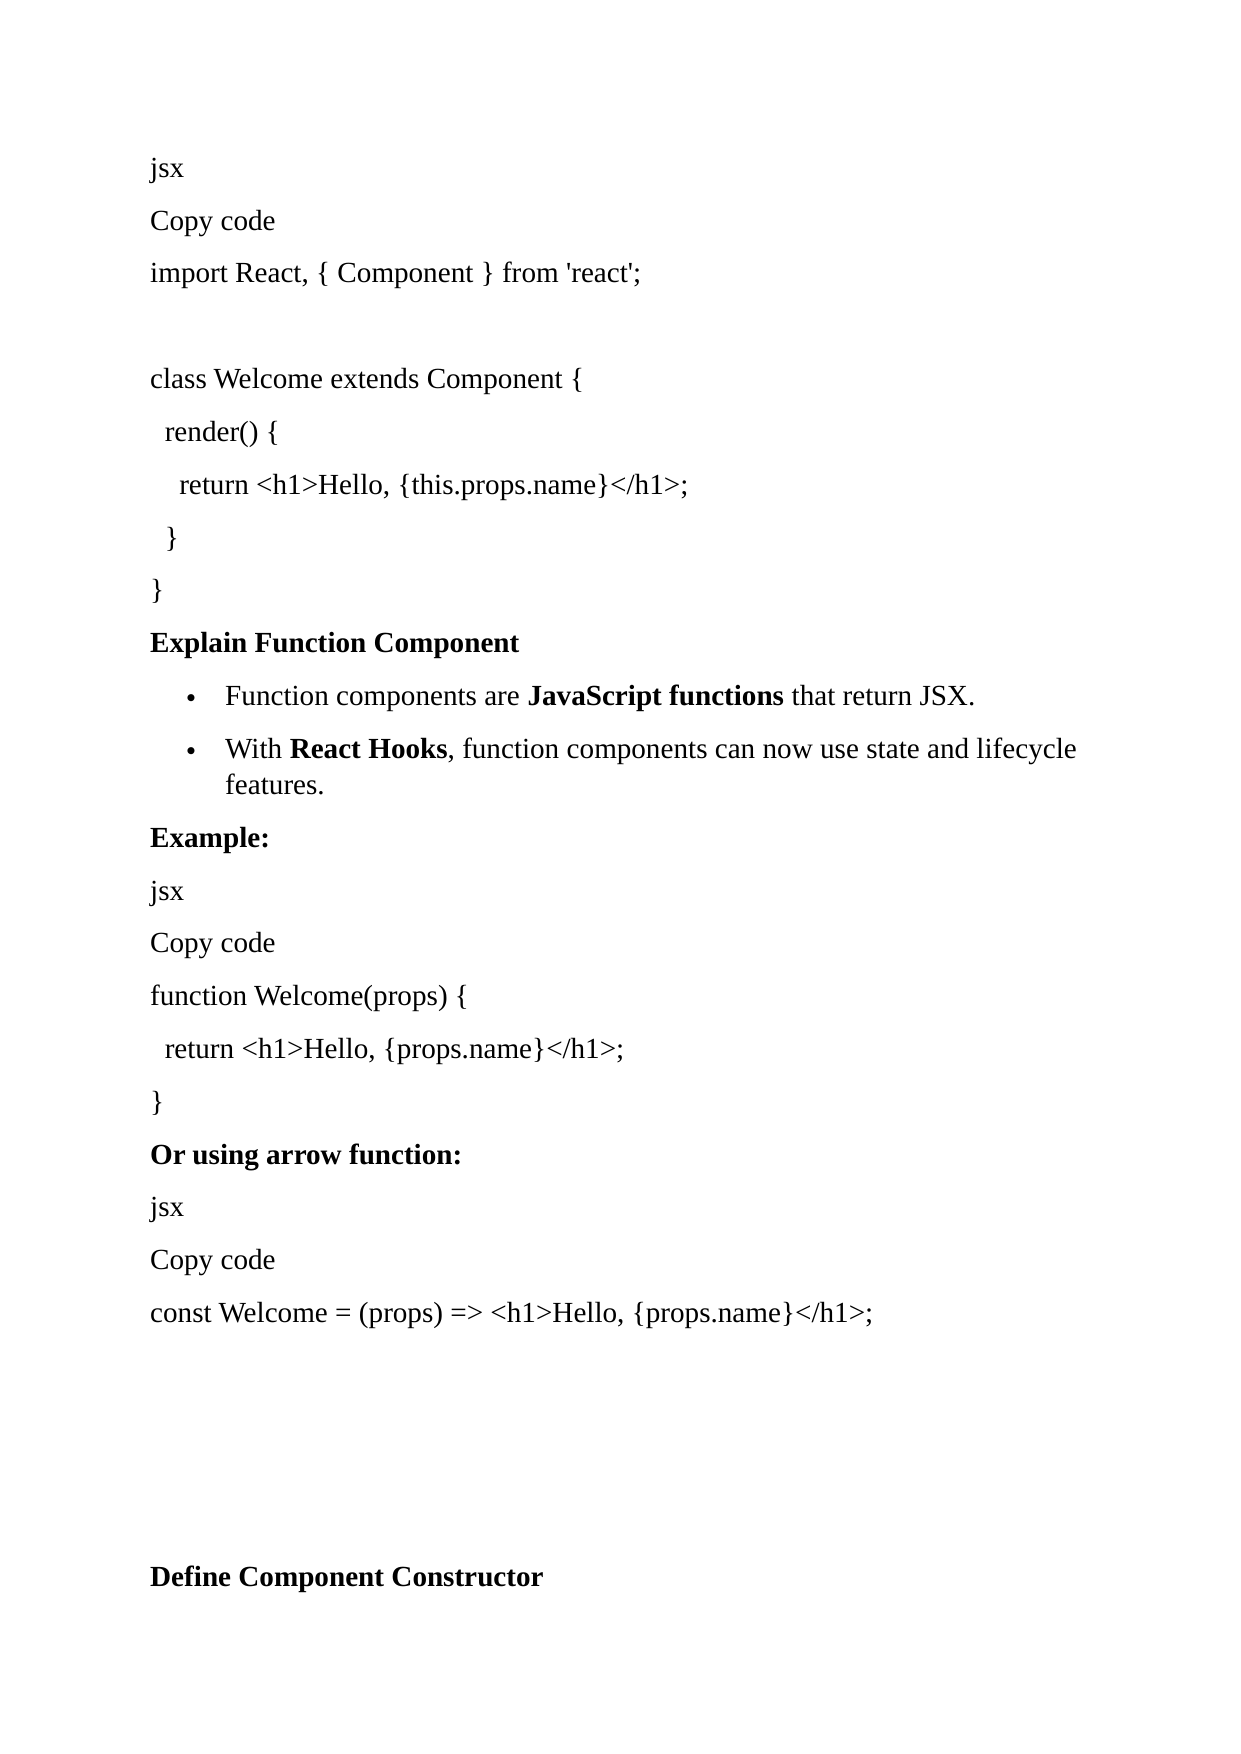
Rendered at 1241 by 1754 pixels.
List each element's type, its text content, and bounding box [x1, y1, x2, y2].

text class Welcome extends Component { [150, 361, 1090, 395]
text import React, { Component } from 'react'; [150, 256, 1090, 289]
text Copy code [150, 203, 1090, 236]
text jsx [150, 150, 1090, 183]
text } [150, 520, 1090, 553]
text jsx [150, 1189, 1090, 1223]
text return <h1>Hello, {this.props.name}</h1>; [150, 467, 1090, 500]
text jsx [150, 873, 1090, 906]
text function Welcome(props) { [150, 978, 1090, 1012]
text Example: [150, 820, 1090, 853]
text Copy code [150, 926, 1090, 959]
list With React Hooks, function components can now use state and lifecycle features. [187, 731, 1090, 801]
list Function components are JavaScript functions that return JSX. [187, 678, 1090, 712]
text Define Component Constructor [150, 1559, 1090, 1593]
text return <h1>Hello, {props.name}</h1>; [150, 1031, 1090, 1065]
text Explain Function Component [150, 625, 1090, 659]
text Or using arrow function: [150, 1137, 1090, 1170]
text } [150, 572, 1090, 606]
text } [150, 1084, 1090, 1117]
text render() { [150, 414, 1090, 448]
text Copy code [150, 1242, 1090, 1276]
text const Welcome = (props) => <h1>Hello, {props.name}</h1>; [150, 1295, 1090, 1329]
